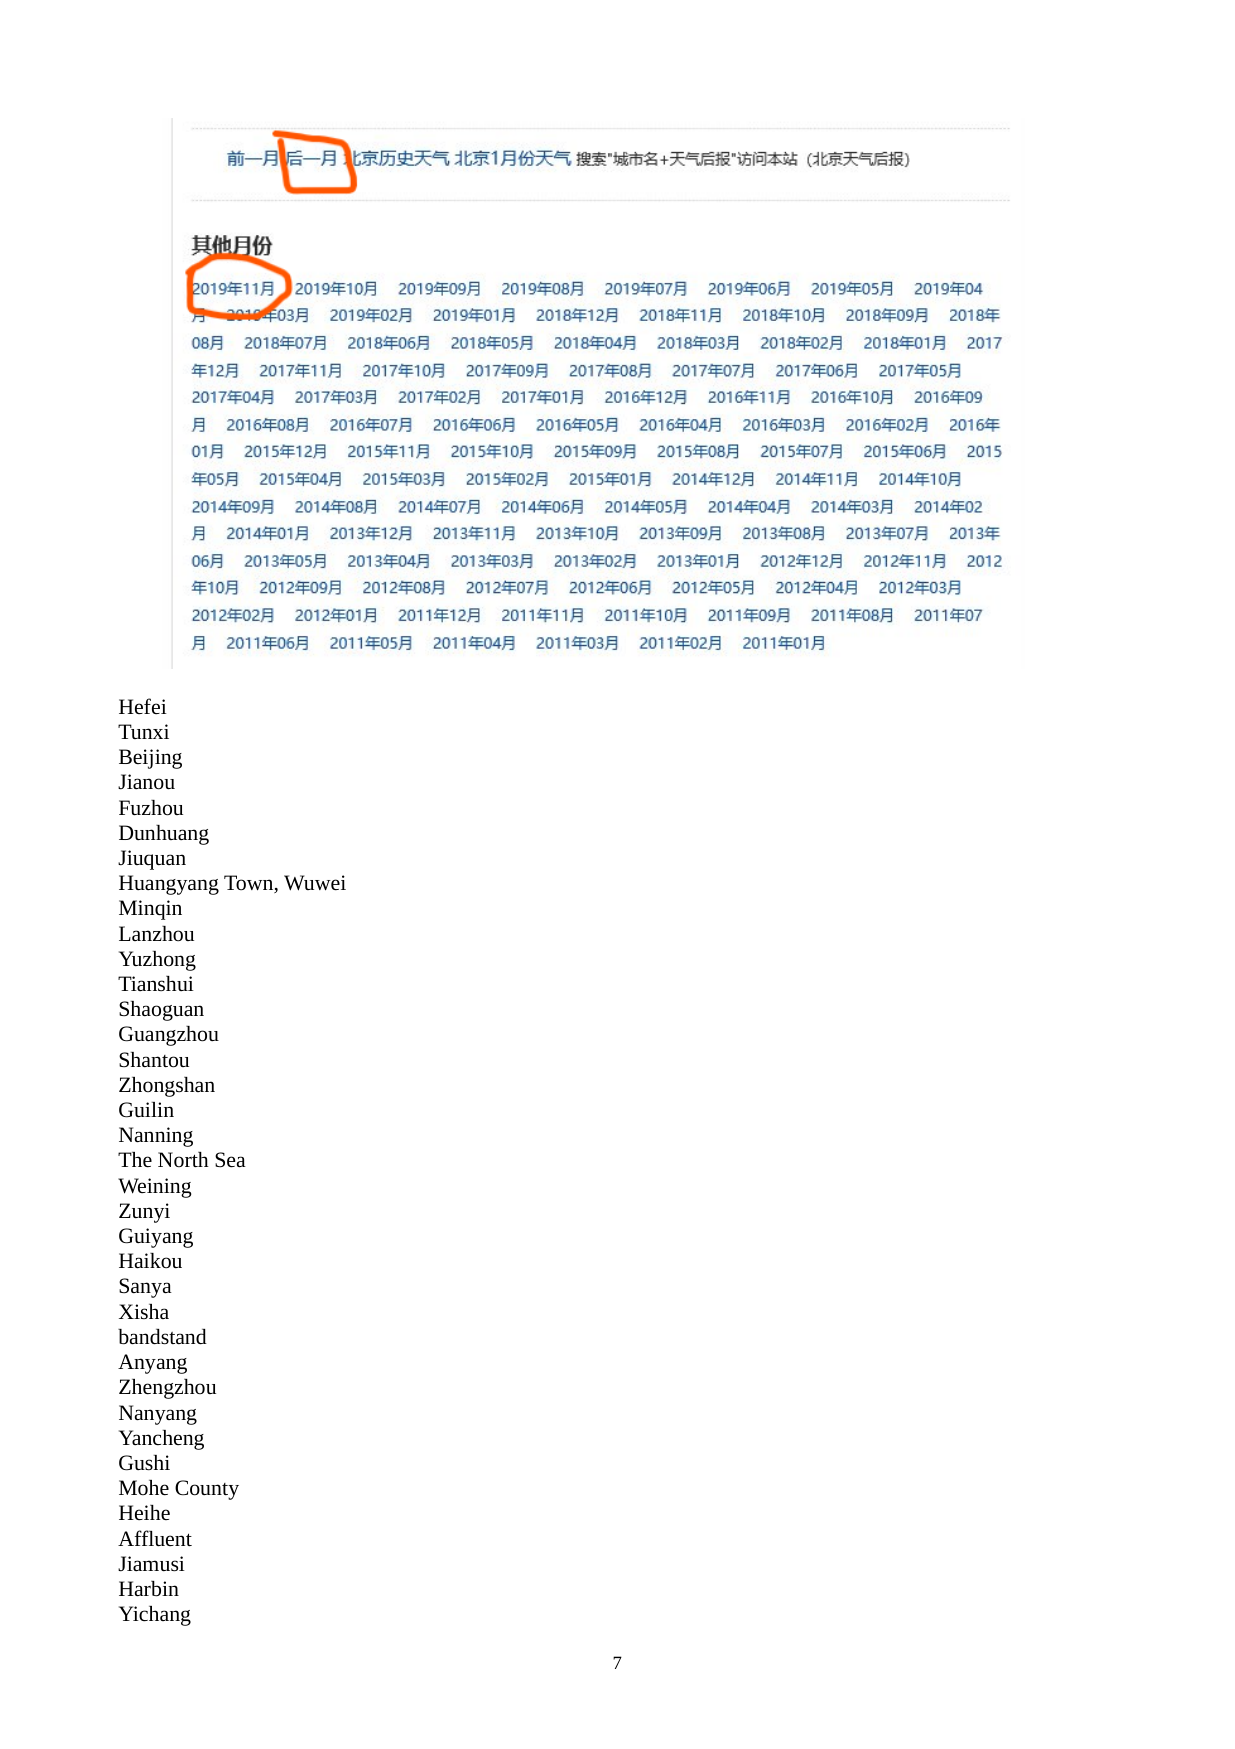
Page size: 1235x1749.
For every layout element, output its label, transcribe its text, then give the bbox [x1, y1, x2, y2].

text Fuzhou [118, 794, 1116, 820]
text Shantou [118, 1047, 1116, 1072]
text Nanning [118, 1122, 1116, 1147]
text Beijing [118, 744, 1116, 769]
text Guilin [118, 1097, 1116, 1122]
text Tianshui [118, 971, 1116, 996]
text Sanya [118, 1273, 1116, 1299]
text Nanyang [118, 1399, 1116, 1425]
text Minqin [118, 895, 1116, 921]
text Guiyang [118, 1223, 1116, 1248]
text Anyang [118, 1349, 1116, 1374]
text Gushi [118, 1450, 1116, 1475]
text Shaoguan [118, 996, 1116, 1021]
text Dunhuang [118, 820, 1116, 845]
text Jiuquan [118, 845, 1116, 870]
text Zhengzhou [118, 1374, 1116, 1399]
text Yichang [118, 1601, 1116, 1626]
text Tunxi [118, 719, 1116, 744]
text Huangyang Town, Wuwei [118, 870, 1116, 895]
text Lanzhou [118, 921, 1116, 946]
text Haikou [118, 1248, 1116, 1273]
text Hefei [118, 694, 1116, 719]
text Yancheng [118, 1425, 1116, 1450]
text Zhongshan [118, 1072, 1116, 1097]
text bandstand [118, 1324, 1116, 1349]
text Mohe County [118, 1475, 1116, 1500]
text Yuzhong [118, 946, 1116, 971]
text Affluent [118, 1526, 1116, 1551]
text Jianou [118, 769, 1116, 794]
text Weining [118, 1173, 1116, 1198]
text Heihe [118, 1500, 1116, 1526]
text Harbin [118, 1576, 1116, 1601]
text Zunyi [118, 1198, 1116, 1223]
text Xisha [118, 1299, 1116, 1324]
text Guangzhou [118, 1021, 1116, 1047]
picture [159, 118, 1025, 669]
text Jiamusi [118, 1551, 1116, 1576]
text The North Sea [118, 1147, 1116, 1173]
